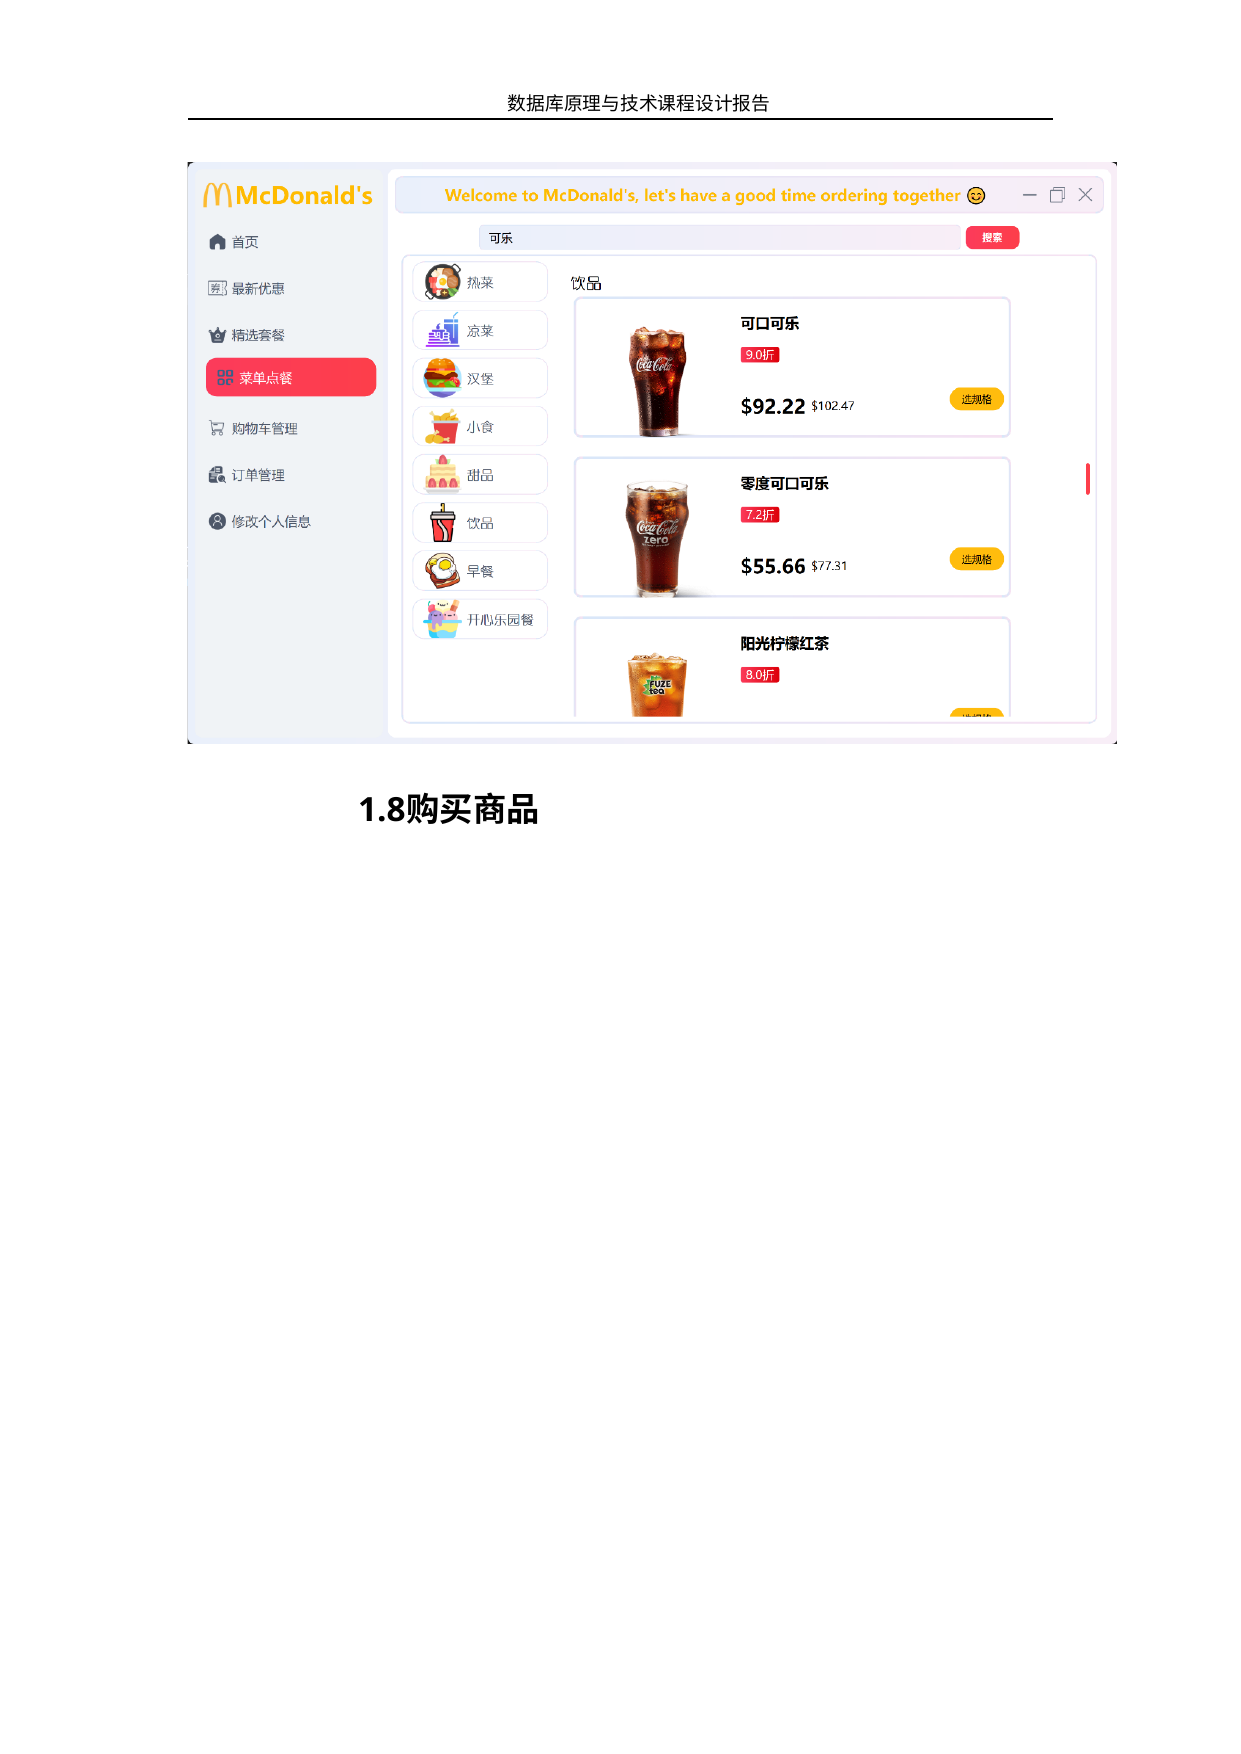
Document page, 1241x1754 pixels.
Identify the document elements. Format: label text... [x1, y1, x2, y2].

picture [187, 162, 1117, 744]
subtitle 购买商品 [291, 774, 1053, 839]
